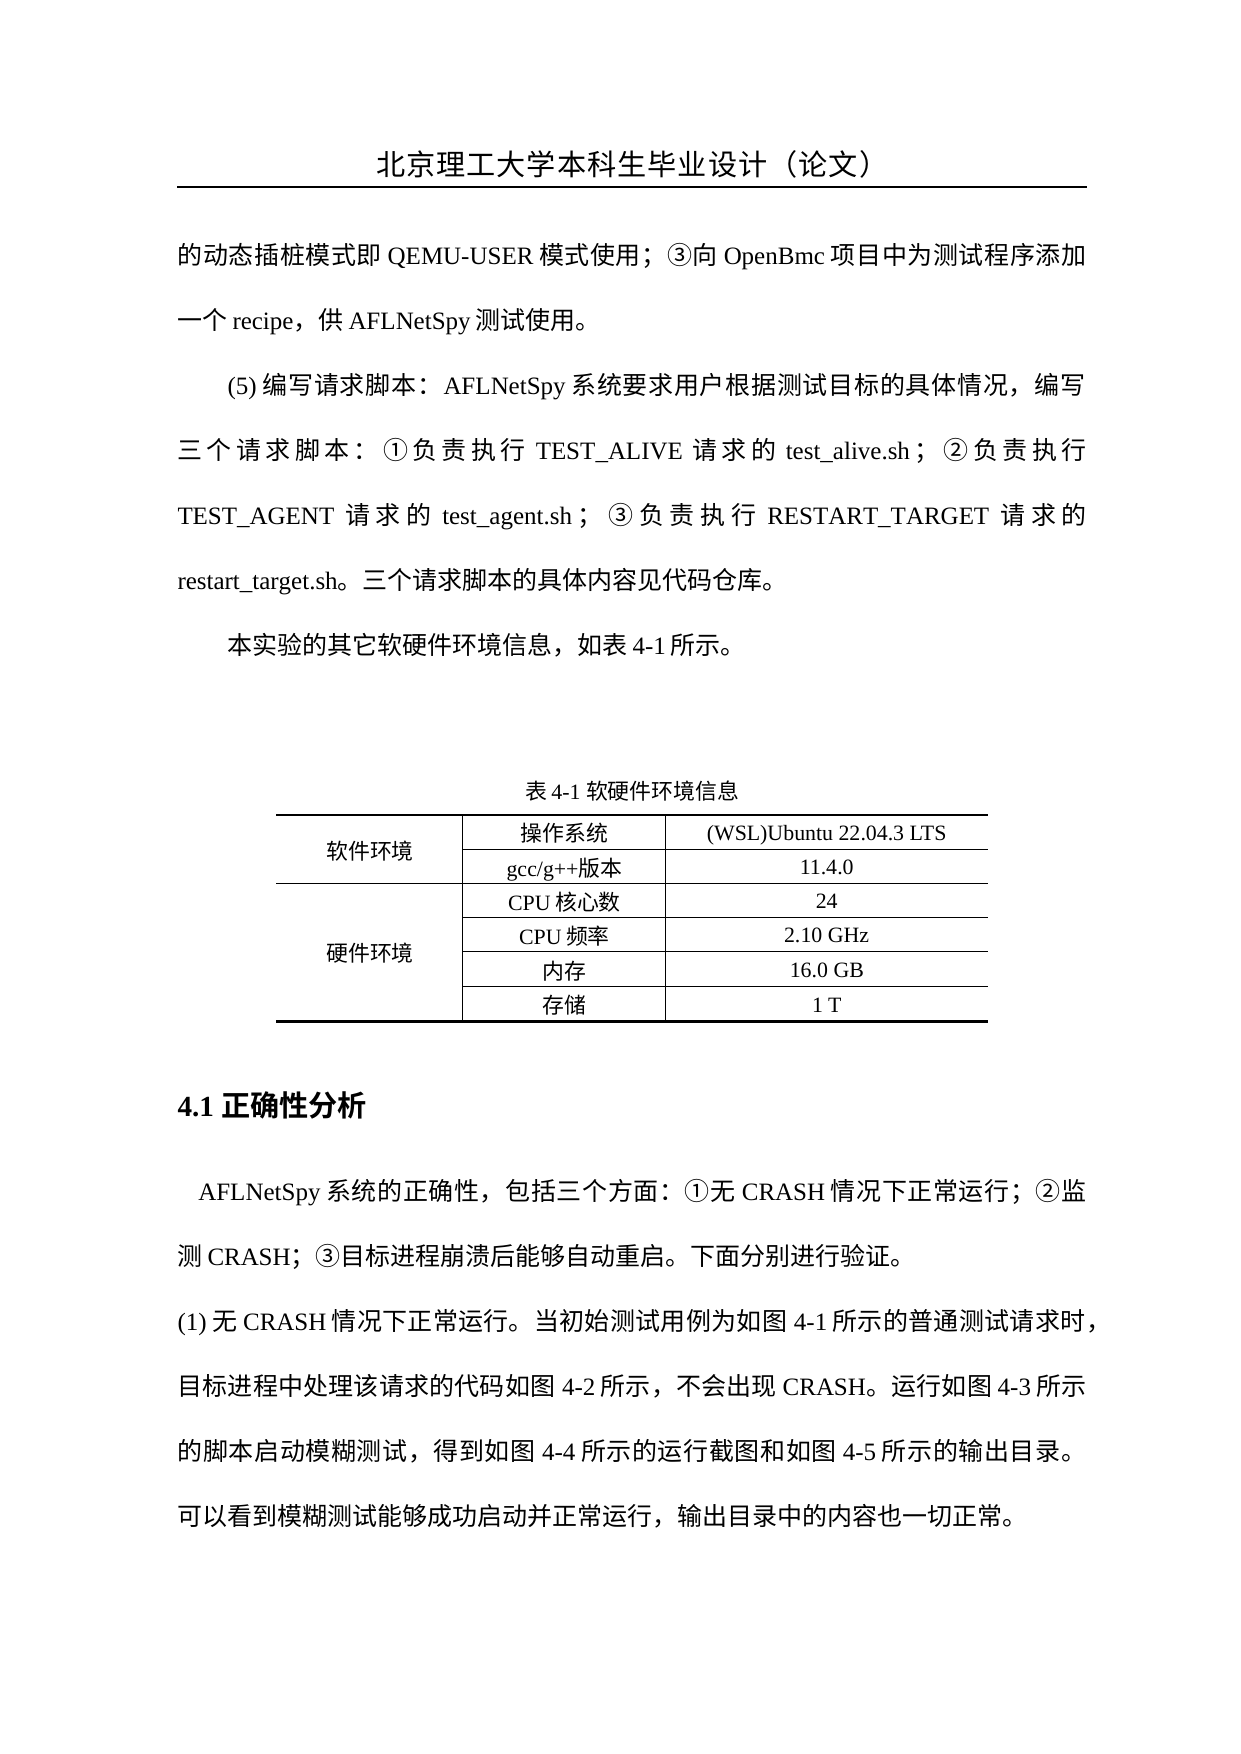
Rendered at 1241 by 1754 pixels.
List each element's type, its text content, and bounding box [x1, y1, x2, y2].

table_cell 16.0 GB [666, 952, 987, 986]
list 编写请求脚本：AFLNetSpy系统要求用户根据测试目标的具体情况，编写三个请求脚本：①负责执行TEST_ALIVE请求的test_alive.sh；②负责执行TEST_AGENT请求的test_agent.sh；③负责执行RESTART_TARGET请求的restart_target.sh。三个请求脚本的具体内容见代码仓库。 [177, 351, 1087, 611]
table_header 操作系统 [463, 816, 665, 848]
table_cell 24 [666, 884, 987, 917]
table_cell [463, 850, 665, 883]
table_cell [463, 918, 665, 951]
table_cell [666, 850, 987, 883]
table_cell 内存 [463, 952, 665, 986]
table_header Ubuntu22.04 [666, 816, 987, 848]
table_cell [463, 987, 665, 1020]
table_cell [276, 884, 462, 1020]
table_cell CPU核心数 [463, 884, 665, 917]
table_cell 2.10GHz [666, 918, 987, 951]
table_header [276, 816, 462, 883]
table_cell [666, 987, 987, 1020]
